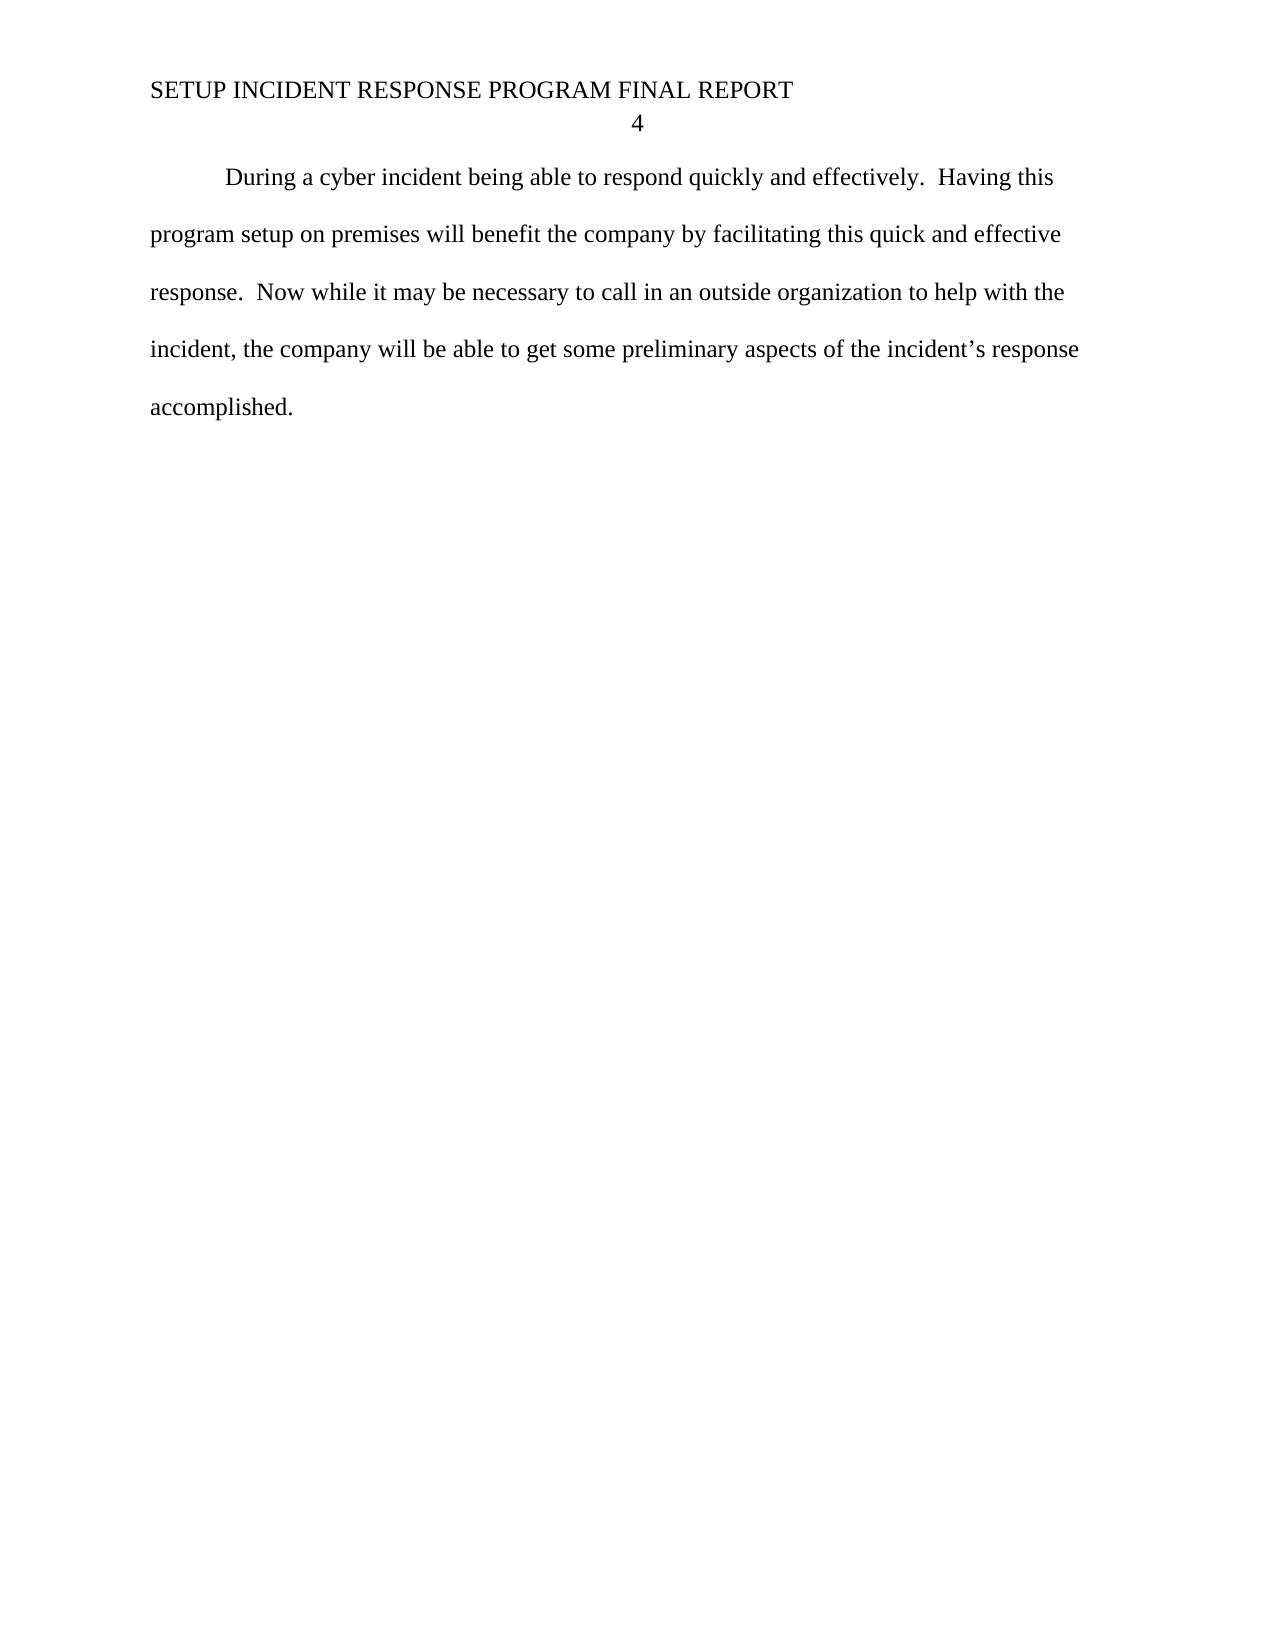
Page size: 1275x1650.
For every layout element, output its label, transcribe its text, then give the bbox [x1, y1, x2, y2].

text During a cyber incident being able to respond quickly and effectively. Having this program setup on premises will benefit the company by facilitating this quick and effective response. Now while it may be necessary to call in an outside organization to help with the incident, the company will be able to get some preliminary aspects of the incident’s response accomplished. [150, 162, 1125, 420]
